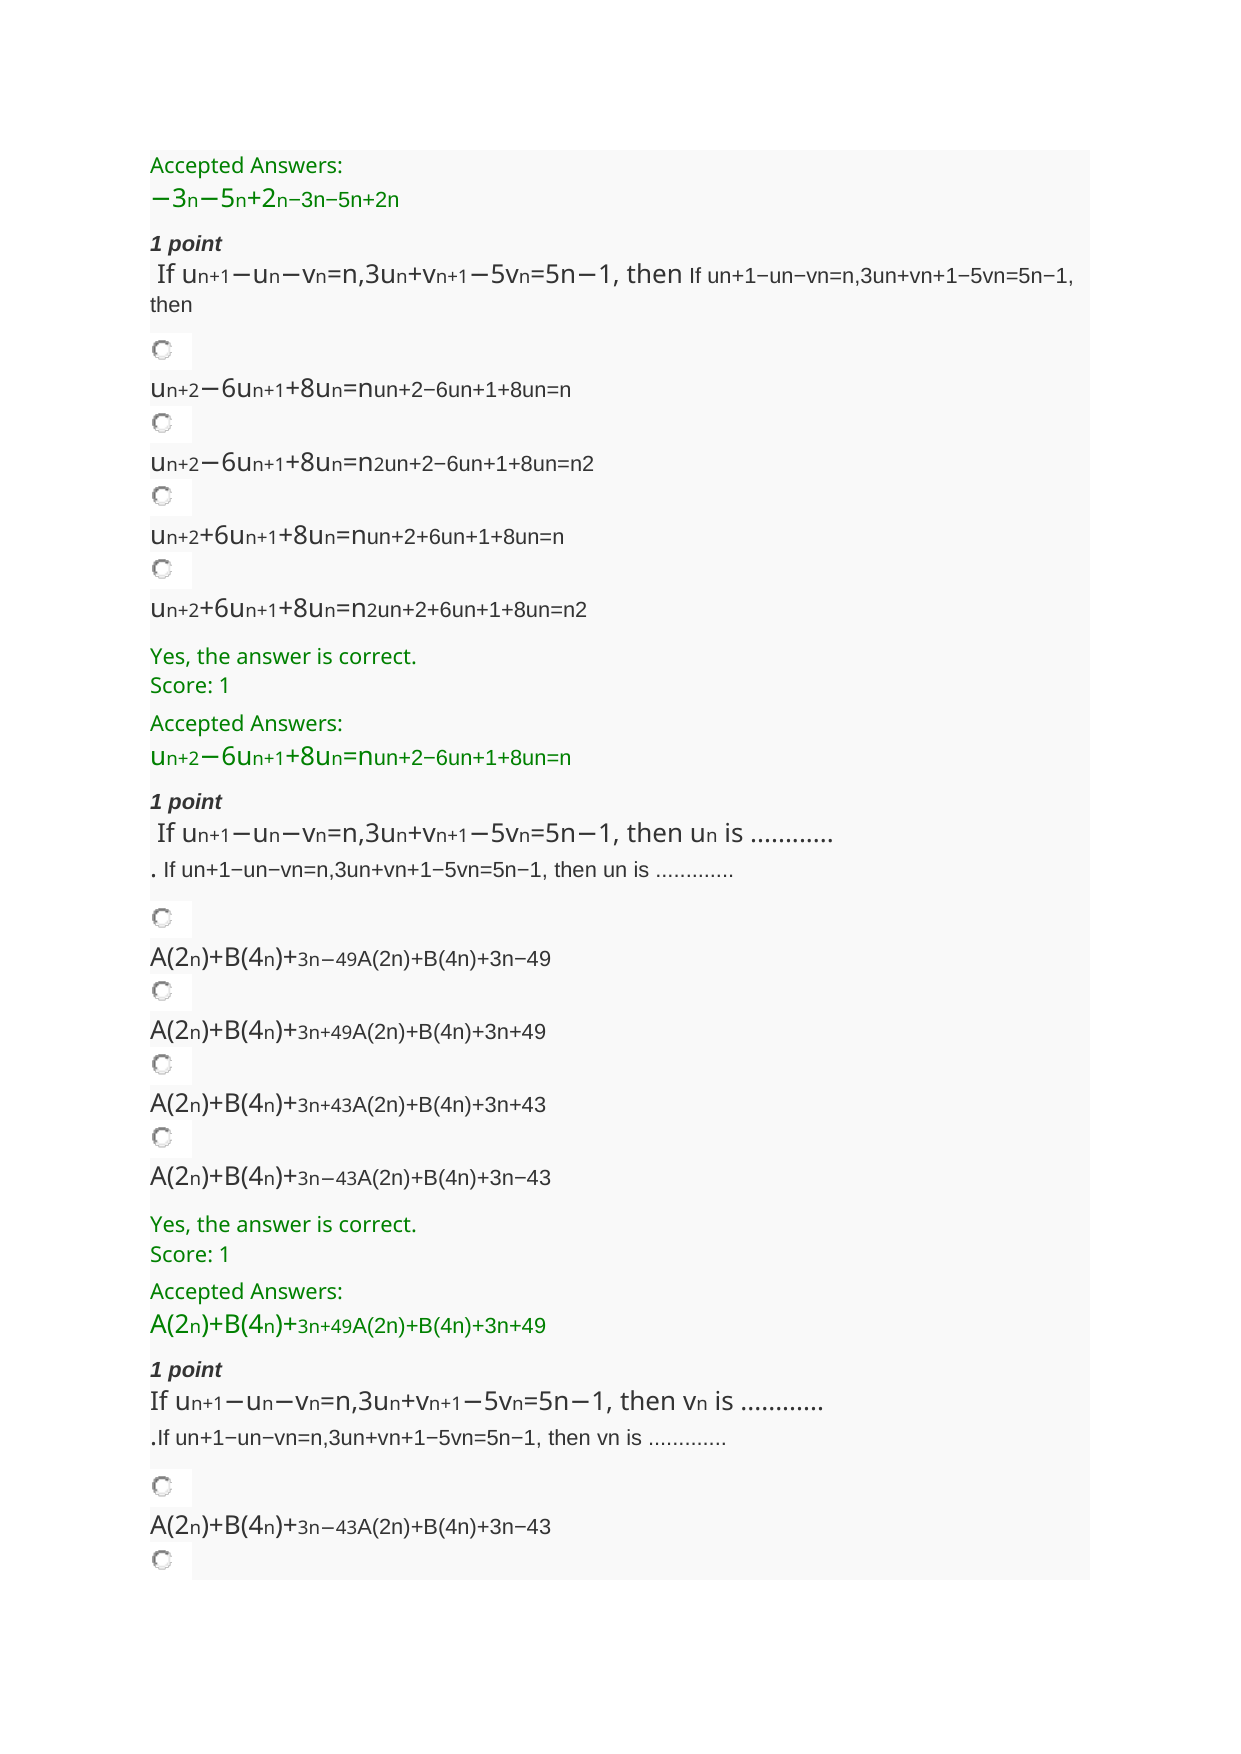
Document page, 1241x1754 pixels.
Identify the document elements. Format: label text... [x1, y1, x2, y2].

text A(2n)+B(4n)+3n+49A(2n)+B(4n)+3n+49 [150, 1306, 1090, 1342]
text A(2n)+B(4n)+3n+49A(2n)+B(4n)+3n+49 [150, 1012, 1090, 1047]
text Accepted Answers: [150, 150, 1090, 180]
text un+2+6un+1+8un=nun+2+6un+1+8un=n [150, 516, 1090, 552]
text Yes, the answer is correct. Score: 1 [150, 1209, 1090, 1268]
text −3n−5n+2n−3n−5n+2n [150, 180, 1090, 215]
text Yes, the answer is correct. Score: 1 [150, 641, 1090, 700]
text If un+1−un−vn=n,3un+vn+1−5vn=5n−1, then vn is .............If un+1−un−vn=n,3un+vn+1−5vn=5n−1, then vn is ............. [150, 1382, 1090, 1453]
text Accepted Answers: [150, 1276, 1090, 1306]
text un+2−6un+1+8un=nun+2−6un+1+8un=n [150, 370, 1090, 406]
text A(2n)+B(4n)+3n−43A(2n)+B(4n)+3n−43 [150, 1158, 1090, 1193]
text 1 point [150, 789, 1090, 814]
text If un+1−un−vn=n,3un+vn+1−5vn=5n−1, then un is ............. If un+1−un−vn=n,3un+vn+1−5vn=5n−1, then un is ............. [150, 814, 1090, 885]
text 1 point [150, 1357, 1090, 1382]
text un+2−6un+1+8un=nun+2−6un+1+8un=n [150, 738, 1090, 773]
text Accepted Answers: [150, 708, 1090, 738]
text A(2n)+B(4n)+3n+43A(2n)+B(4n)+3n+43 [150, 1085, 1090, 1120]
text A(2n)+B(4n)+3n−49A(2n)+B(4n)+3n−49 [150, 938, 1090, 974]
text A(2n)+B(4n)+3n−43A(2n)+B(4n)+3n−43 [150, 1507, 1090, 1542]
text 1 point [150, 231, 1090, 256]
text un+2−6un+1+8un=n2un+2−6un+1+8un=n2 [150, 443, 1090, 479]
text If un+1−un−vn=n,3un+vn+1−5vn=5n−1, then If un+1−un−vn=n,3un+vn+1−5vn=5n−1, then [150, 256, 1090, 317]
text un+2+6un+1+8un=n2un+2+6un+1+8un=n2 [150, 589, 1090, 625]
